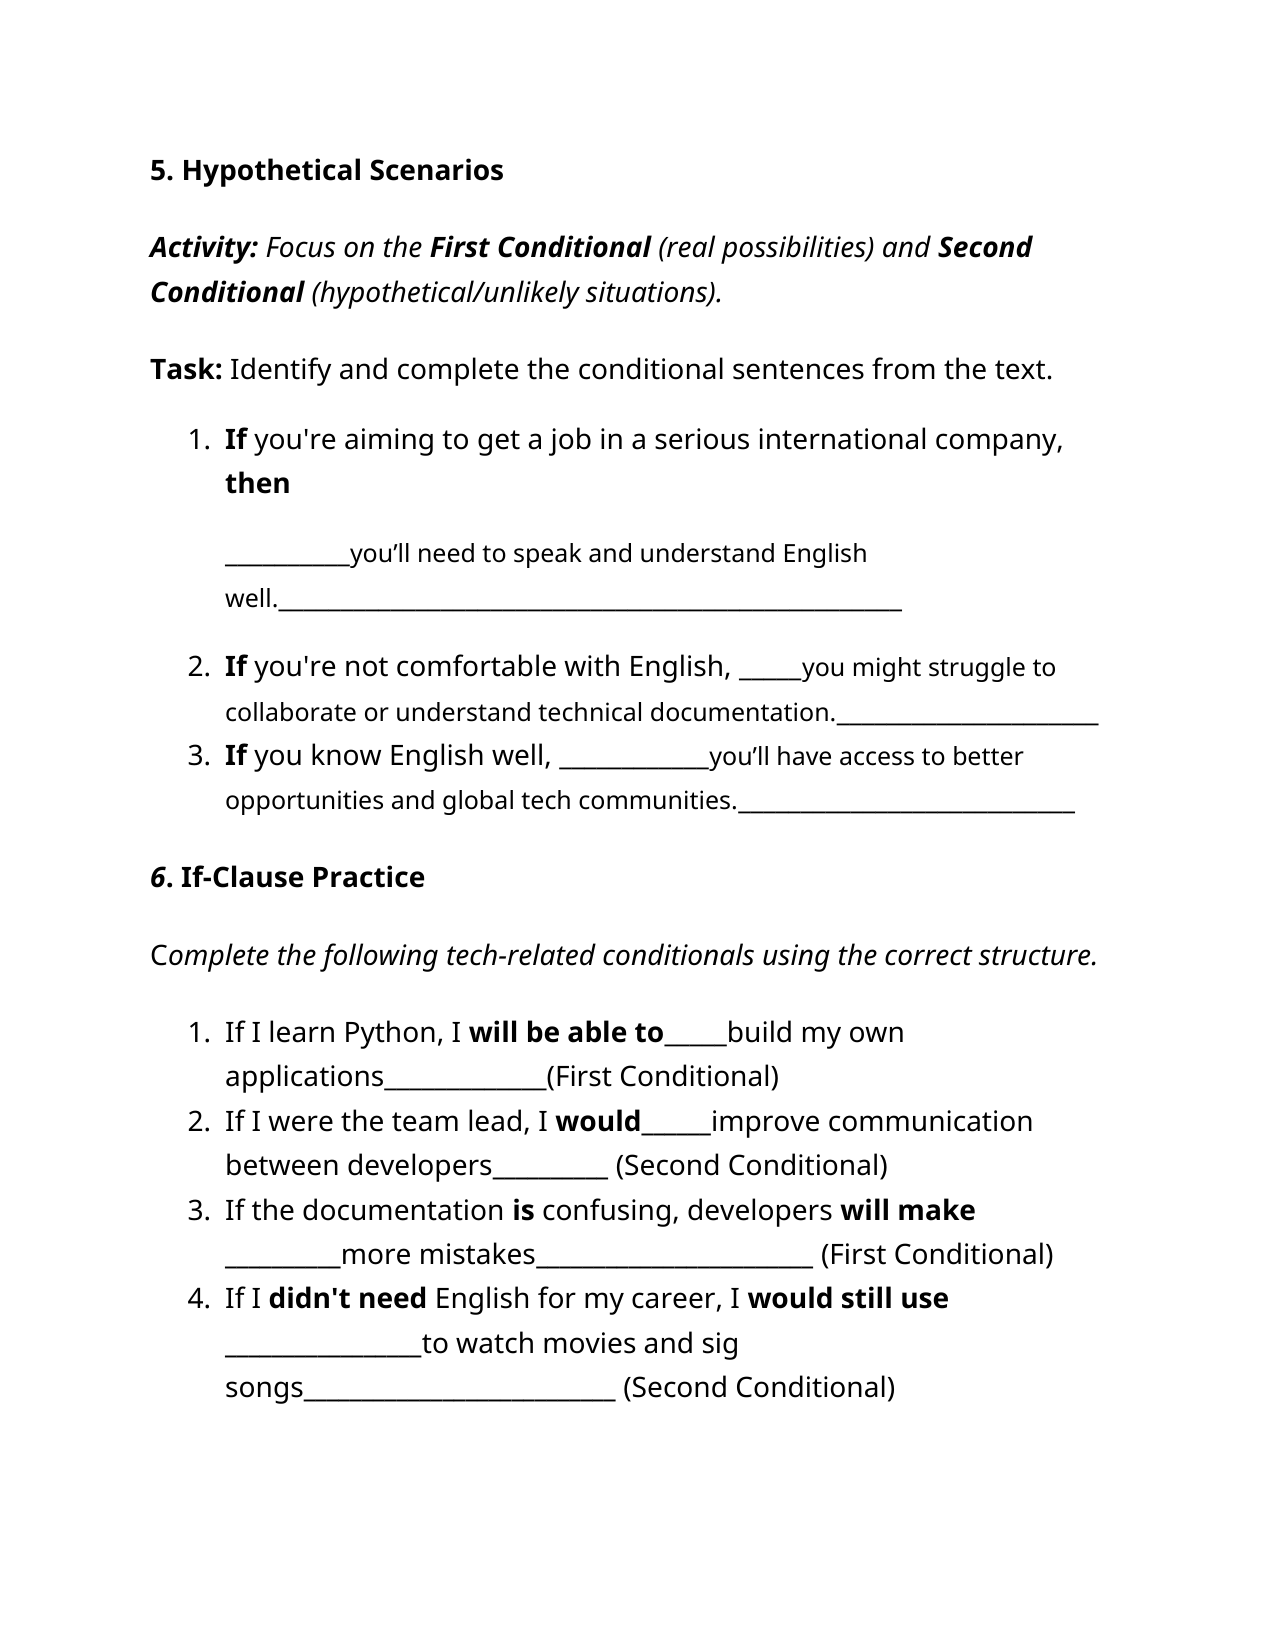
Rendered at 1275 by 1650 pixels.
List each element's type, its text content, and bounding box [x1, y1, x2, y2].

list If I were the team lead, I would______improve communication between developers__________ (Second Conditional) [187, 1101, 1125, 1184]
list If you're aiming to get a job in a serious international company, then [187, 419, 1125, 502]
list If you know English well, ____________you’ll have access to better opportunities and global tech communities.___________________________ [187, 735, 1125, 818]
text Task: Identify and complete the conditional sentences from the text. [150, 349, 1125, 388]
list If I learn Python, I will be able to_____build my own applications_____________(First Conditional) [187, 1012, 1125, 1095]
list If I didn't need English for my career, I would still use _________________to watch movies and sig songs___________________________ (Second Conditional) [187, 1279, 1125, 1406]
list If the documentation is confusing, developers will make __________more mistakes________________________ (First Conditional) [187, 1190, 1125, 1273]
text __________you’ll need to speak and understand English well.__________________________________________________ [225, 533, 1125, 615]
subtitle Activity: Focus on the First Conditional (real possibilities) and Second Conditional (hypothetical/unlikely situations). [150, 228, 1125, 310]
subtitle Complete the following tech-related conditionals using the correct structure. [150, 935, 1125, 973]
list If you're not comfortable with English, _____you might struggle to collaborate or understand technical documentation._____________________ [187, 646, 1125, 729]
subtitle 5. Hypothetical Scenarios [150, 150, 1125, 188]
subtitle 6. If-Clause Practice [150, 857, 1125, 896]
